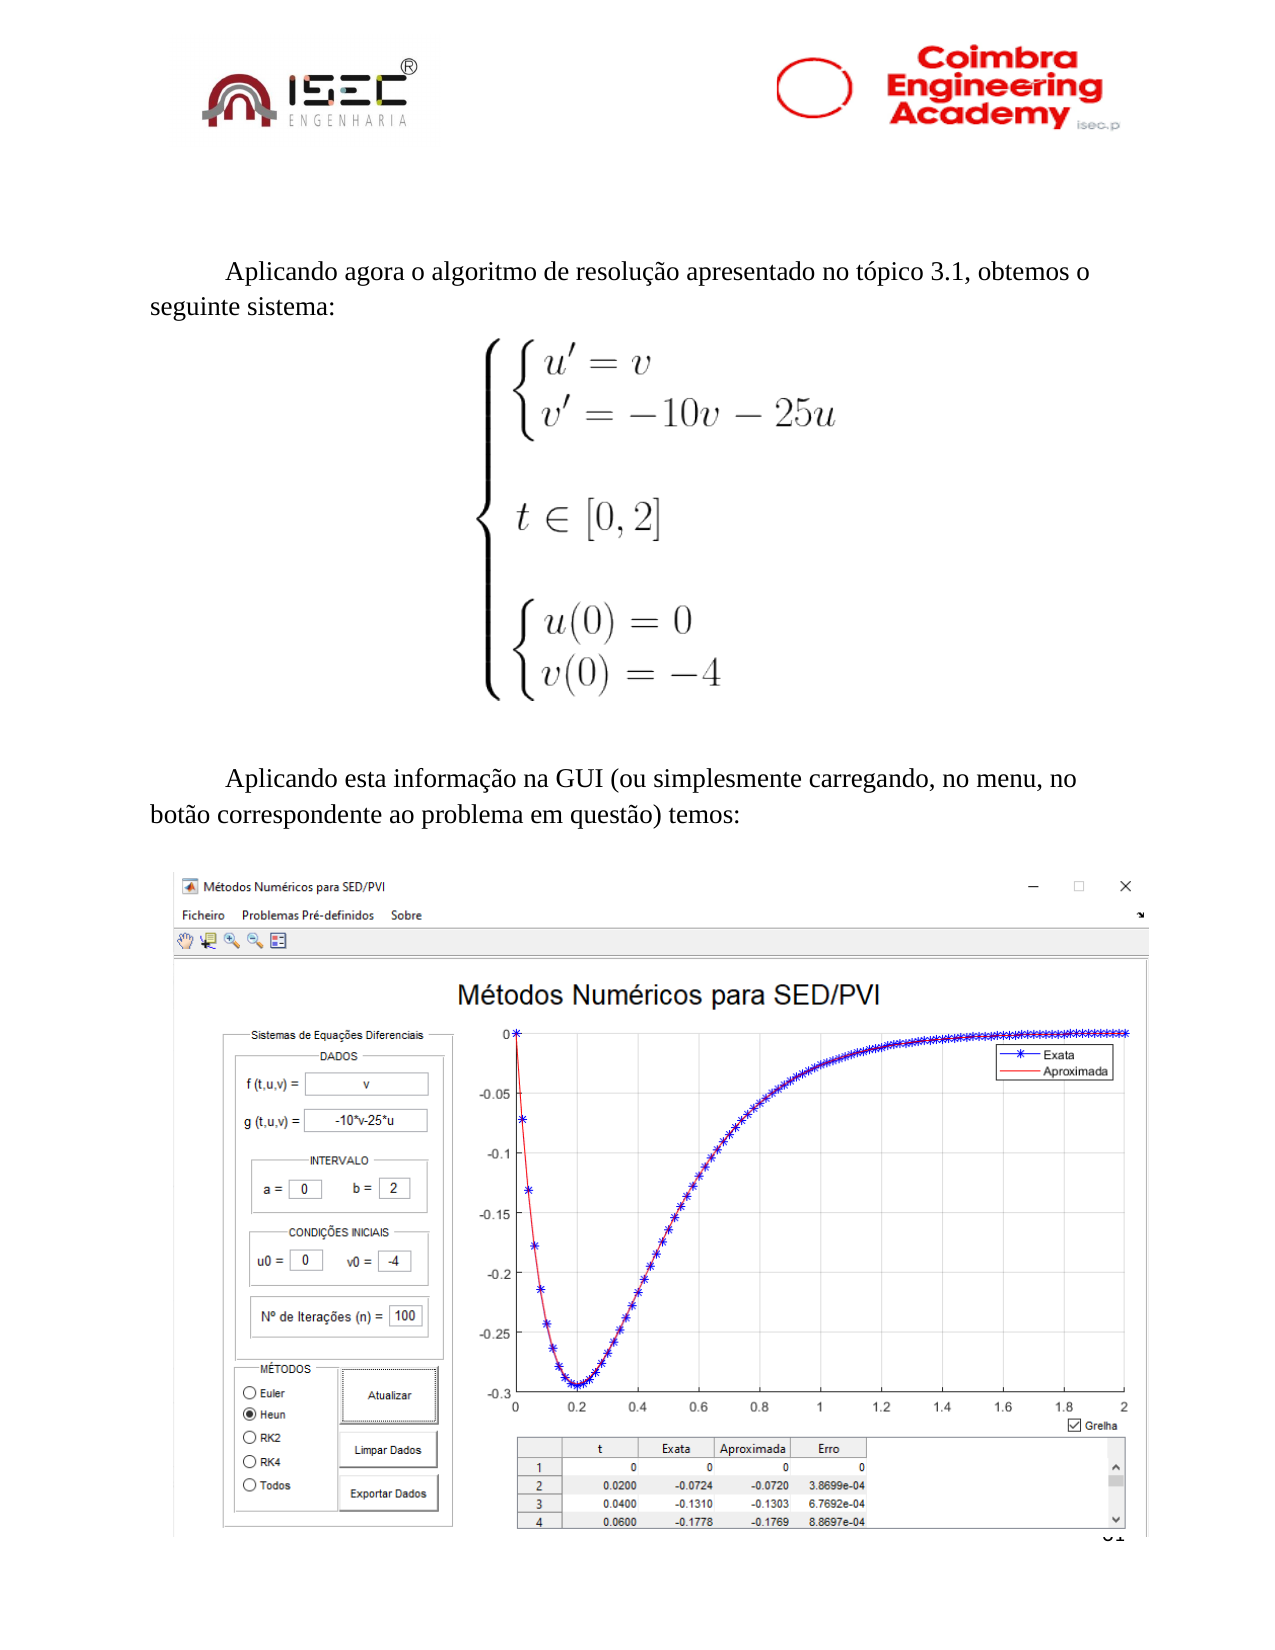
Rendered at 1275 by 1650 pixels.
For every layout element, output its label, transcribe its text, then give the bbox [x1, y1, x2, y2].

picture [776, 31, 1121, 151]
picture [476, 338, 836, 701]
picture [173, 872, 1149, 1537]
picture [168, 34, 441, 147]
text Aplicando esta informação na GUI (ou simplesmente carregando, no menu, no botão correspondente ao problema em questão) temos: [150, 762, 1125, 829]
text Aplicando agora o algoritmo de resolução apresentado no tópico 3.1, obtemos o seguinte sistema: [150, 255, 1125, 322]
